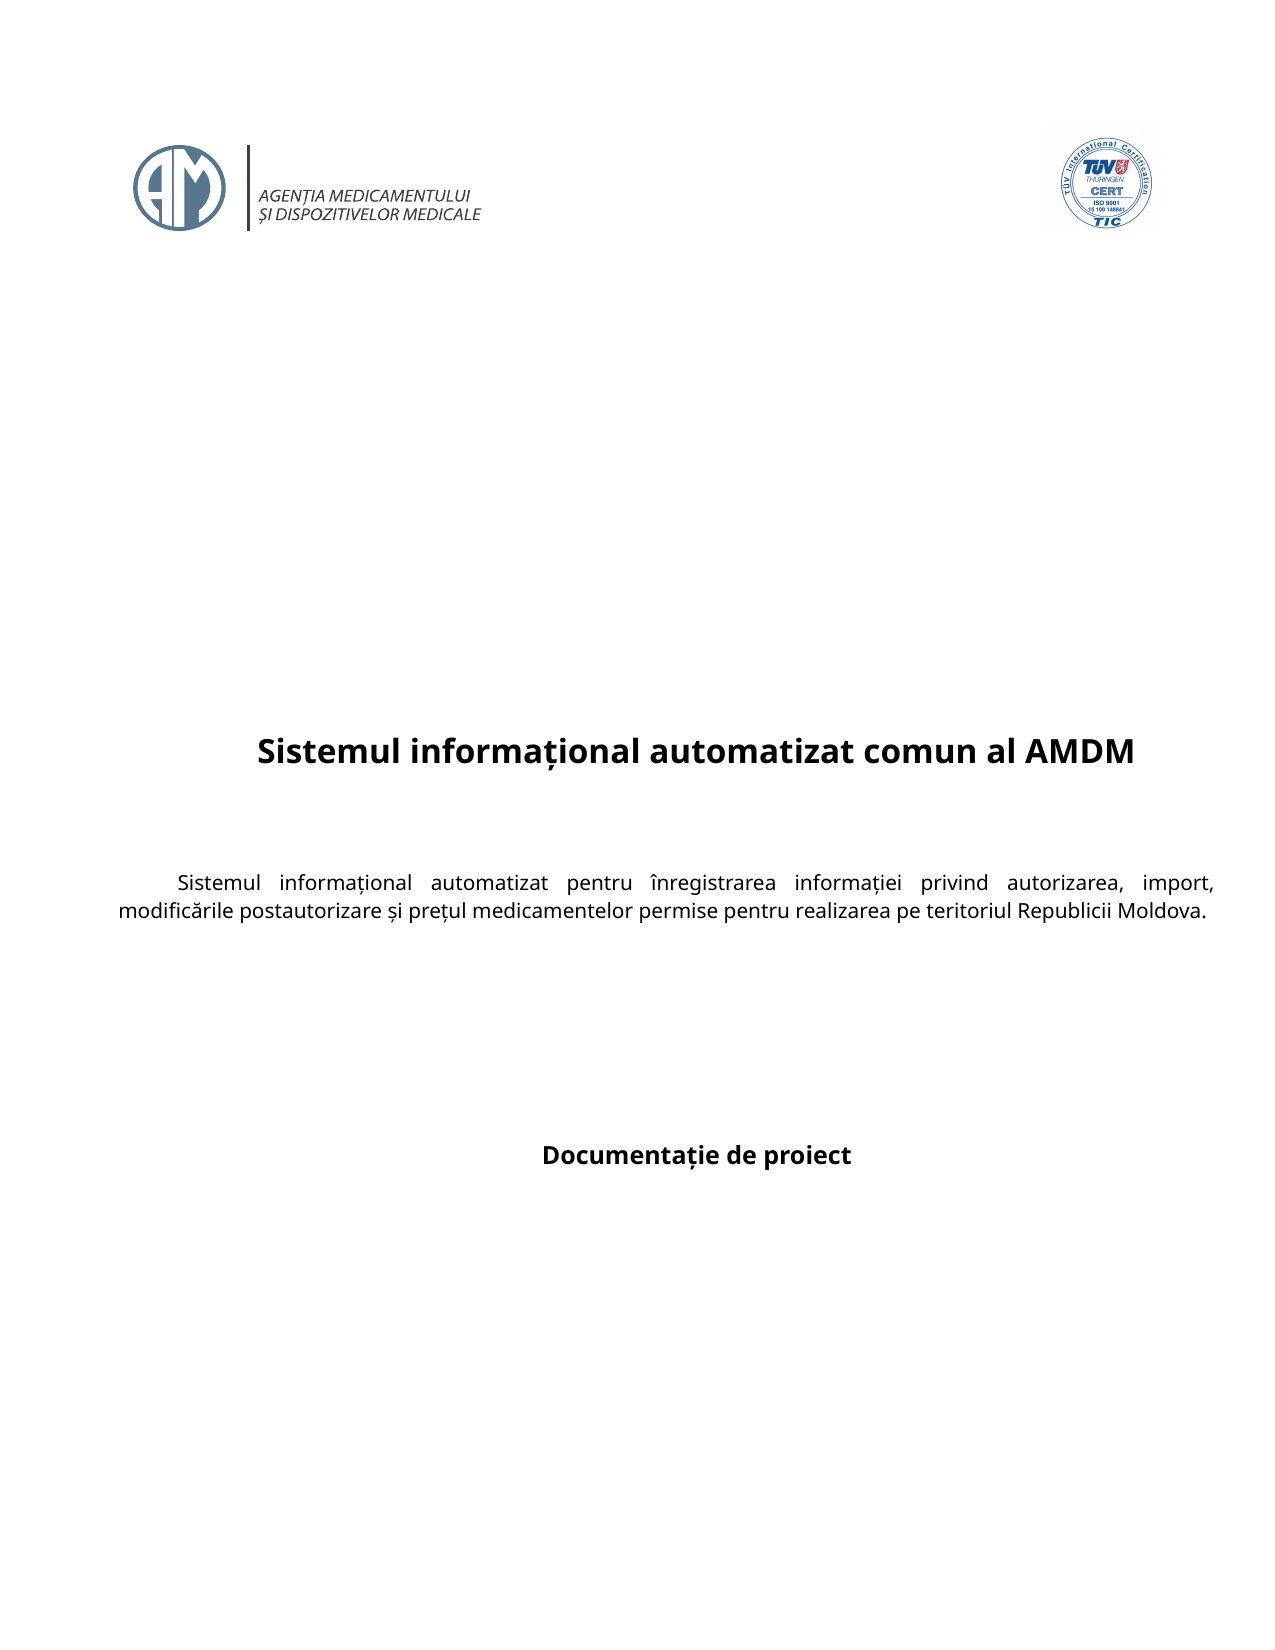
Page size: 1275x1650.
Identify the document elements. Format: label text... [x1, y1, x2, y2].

text Sistemul informațional automatizat pentru înregistrarea informației privind autorizarea, import, modificările postautorizare și prețul medicamentelor permise pentru realizarea pe teritoriul Republicii Moldova. [118, 868, 1216, 925]
text Sistemul informațional automatizat comun al AMDM [118, 728, 1216, 773]
text Documentație de proiect [118, 1138, 1216, 1172]
